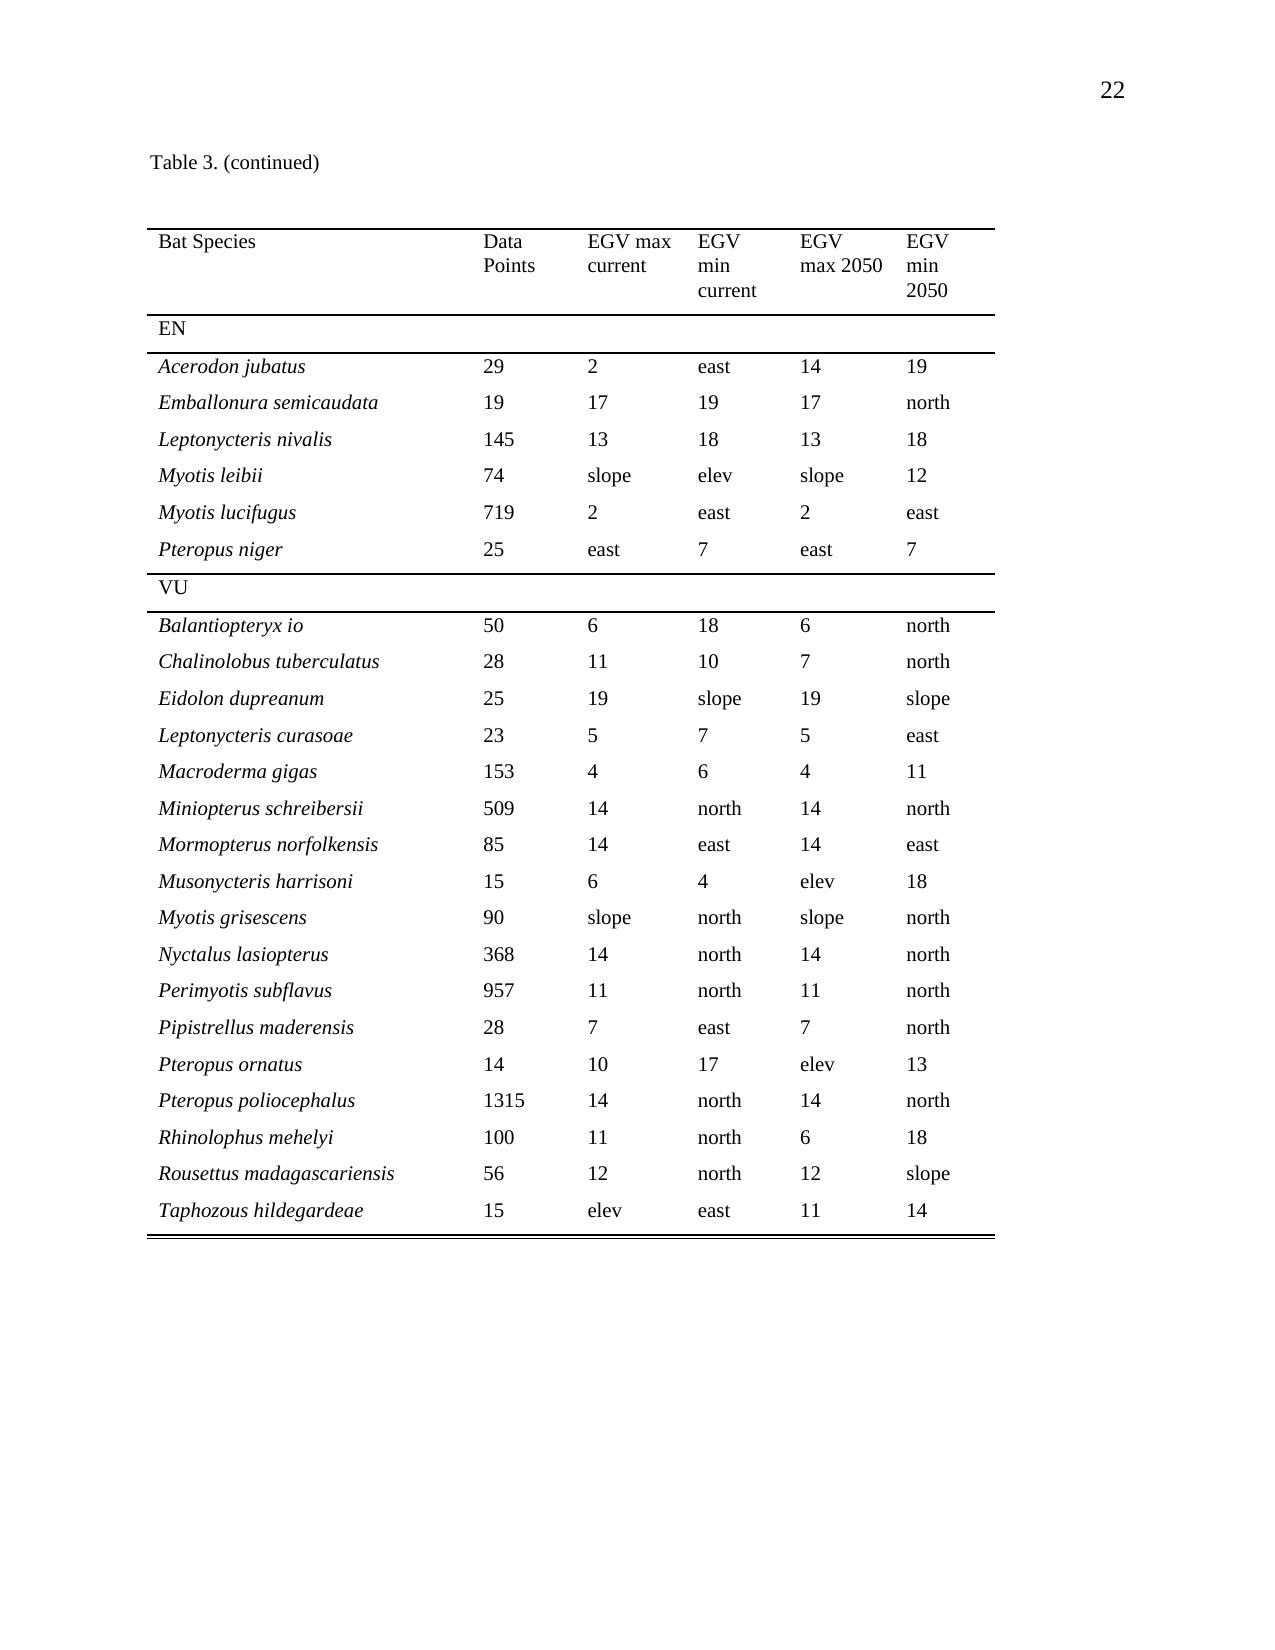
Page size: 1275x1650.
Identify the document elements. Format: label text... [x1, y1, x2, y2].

table_cell 12 [789, 1161, 895, 1198]
table_cell Mormopterus norfolkensis [147, 832, 472, 869]
table_cell 14 [576, 796, 686, 832]
table_cell 15 [472, 1198, 576, 1234]
table_cell 23 [472, 723, 576, 759]
table_cell slope [895, 686, 995, 722]
table_cell 7 [686, 723, 789, 759]
table_cell 50 [472, 613, 576, 649]
table_cell 11 [789, 1198, 895, 1234]
table_cell Macroderma gigas [147, 759, 472, 796]
table_cell 4 [789, 759, 895, 796]
table_cell 100 [472, 1125, 576, 1161]
table_cell 1315 [472, 1088, 576, 1125]
table_cell east [686, 354, 789, 390]
table_cell elev [576, 1198, 686, 1234]
table_cell elev [686, 464, 789, 500]
table_cell Pteropus niger [147, 537, 472, 573]
table_cell 2 [576, 500, 686, 537]
table_cell slope [686, 686, 789, 722]
table_cell 11 [789, 979, 895, 1015]
table_cell north [895, 942, 995, 978]
table_cell north [686, 905, 789, 942]
table_cell 6 [576, 613, 686, 649]
table_cell 19 [789, 686, 895, 722]
table_header EGV max 2050 [789, 230, 895, 314]
table_cell north [895, 1015, 995, 1052]
table_cell Pteropus ornatus [147, 1052, 472, 1088]
table_cell Leptonycteris curasoae [147, 723, 472, 759]
table_cell east [686, 1015, 789, 1052]
table_cell 11 [576, 1125, 686, 1161]
table_cell Acerodon jubatus [147, 354, 472, 390]
table_header Bat Species [147, 230, 472, 314]
table_cell Myotis lucifugus [147, 500, 472, 537]
table_cell 18 [895, 427, 995, 463]
table_cell slope [576, 905, 686, 942]
table_cell 14 [789, 832, 895, 869]
table_cell Eidolon dupreanum [147, 686, 472, 722]
table_cell slope [576, 464, 686, 500]
table_cell north [895, 1088, 995, 1125]
table_cell north [895, 613, 995, 649]
table_cell 719 [472, 500, 576, 537]
table_cell north [686, 1161, 789, 1198]
table_cell Perimyotis subflavus [147, 979, 472, 1015]
table_cell 4 [686, 869, 789, 905]
title Table 3. (continued) [150, 150, 1125, 174]
table_cell [686, 575, 789, 611]
table_cell 7 [895, 537, 995, 573]
table_cell 145 [472, 427, 576, 463]
table_cell [576, 575, 686, 611]
table_cell 2 [789, 500, 895, 537]
table_cell east [686, 500, 789, 537]
table_cell north [895, 796, 995, 832]
table_cell [895, 316, 995, 352]
table_cell 56 [472, 1161, 576, 1198]
table_cell 19 [576, 686, 686, 722]
table_cell 14 [789, 796, 895, 832]
table_cell north [686, 796, 789, 832]
table_cell 15 [472, 869, 576, 905]
table_cell [686, 316, 789, 352]
table_cell east [895, 832, 995, 869]
table_header EGV min current [686, 230, 789, 314]
table_cell 18 [686, 427, 789, 463]
table_cell Rhinolophus mehelyi [147, 1125, 472, 1161]
table_cell elev [789, 1052, 895, 1088]
table_cell east [895, 723, 995, 759]
table_cell 7 [576, 1015, 686, 1052]
table_cell 5 [576, 723, 686, 759]
table_cell [472, 575, 576, 611]
table_cell [472, 316, 576, 352]
table_cell 13 [576, 427, 686, 463]
table_cell 509 [472, 796, 576, 832]
table_cell 7 [789, 649, 895, 686]
table_cell [895, 575, 995, 611]
table_cell Myotis leibii [147, 464, 472, 500]
table_cell 18 [895, 869, 995, 905]
table_cell 19 [895, 354, 995, 390]
table_cell 25 [472, 686, 576, 722]
table_cell north [895, 649, 995, 686]
table_cell 7 [789, 1015, 895, 1052]
table_header EGV min 2050 [895, 230, 995, 314]
table_cell 19 [472, 390, 576, 427]
table_cell 14 [472, 1052, 576, 1088]
table_cell 13 [895, 1052, 995, 1088]
table_cell 17 [686, 1052, 789, 1088]
table_cell 19 [686, 390, 789, 427]
table_cell Balantiopteryx io [147, 613, 472, 649]
table_cell east [789, 537, 895, 573]
table_cell 12 [895, 464, 995, 500]
table_cell 6 [789, 613, 895, 649]
table_cell Taphozous hildegardeae [147, 1198, 472, 1234]
table_cell 10 [686, 649, 789, 686]
table_cell 368 [472, 942, 576, 978]
table_cell 74 [472, 464, 576, 500]
table_cell Pteropus poliocephalus [147, 1088, 472, 1125]
table_cell [576, 316, 686, 352]
table_cell 6 [576, 869, 686, 905]
table_cell EN [147, 316, 472, 352]
table_cell east [576, 537, 686, 573]
table_cell 11 [895, 759, 995, 796]
table_cell north [686, 1088, 789, 1125]
table_cell 153 [472, 759, 576, 796]
table_cell Emballonura semicaudata [147, 390, 472, 427]
table_cell Rousettus madagascariensis [147, 1161, 472, 1198]
table_header EGV max current [576, 230, 686, 314]
table_cell 85 [472, 832, 576, 869]
table_cell east [686, 1198, 789, 1234]
table_cell 5 [789, 723, 895, 759]
table_cell 18 [895, 1125, 995, 1161]
table_cell slope [789, 464, 895, 500]
table_cell 957 [472, 979, 576, 1015]
table_cell east [686, 832, 789, 869]
table_cell 28 [472, 1015, 576, 1052]
table_cell Myotis grisescens [147, 905, 472, 942]
table_cell 14 [895, 1198, 995, 1234]
table_cell 28 [472, 649, 576, 686]
table_cell slope [895, 1161, 995, 1198]
table_cell north [686, 979, 789, 1015]
table_cell 25 [472, 537, 576, 573]
table_cell Pipistrellus maderensis [147, 1015, 472, 1052]
table_cell 2 [576, 354, 686, 390]
table_cell north [895, 979, 995, 1015]
table_cell 4 [576, 759, 686, 796]
table_cell 14 [789, 1088, 895, 1125]
table_cell north [686, 942, 789, 978]
table_cell 18 [686, 613, 789, 649]
table_cell 11 [576, 979, 686, 1015]
table_cell east [895, 500, 995, 537]
table_cell 6 [686, 759, 789, 796]
table_cell 90 [472, 905, 576, 942]
table_cell 11 [576, 649, 686, 686]
table_cell 14 [576, 942, 686, 978]
table_cell Leptonycteris nivalis [147, 427, 472, 463]
table_cell Chalinolobus tuberculatus [147, 649, 472, 686]
table_cell VU [147, 575, 472, 611]
table_cell 17 [576, 390, 686, 427]
table_header Data Points [472, 230, 576, 314]
table_cell 14 [576, 832, 686, 869]
table_cell Musonycteris harrisoni [147, 869, 472, 905]
table_cell Miniopterus schreibersii [147, 796, 472, 832]
table_cell [789, 316, 895, 352]
table_cell 29 [472, 354, 576, 390]
table_cell 13 [789, 427, 895, 463]
table_cell north [895, 390, 995, 427]
table_cell 17 [789, 390, 895, 427]
table_cell 6 [789, 1125, 895, 1161]
table_cell [789, 575, 895, 611]
table_cell north [895, 905, 995, 942]
table_cell north [686, 1125, 789, 1161]
table_cell Nyctalus lasiopterus [147, 942, 472, 978]
table_cell slope [789, 905, 895, 942]
table_cell 12 [576, 1161, 686, 1198]
table_cell 14 [789, 942, 895, 978]
table_cell elev [789, 869, 895, 905]
table_cell 14 [789, 354, 895, 390]
table_cell 14 [576, 1088, 686, 1125]
table_cell 7 [686, 537, 789, 573]
table_cell 10 [576, 1052, 686, 1088]
